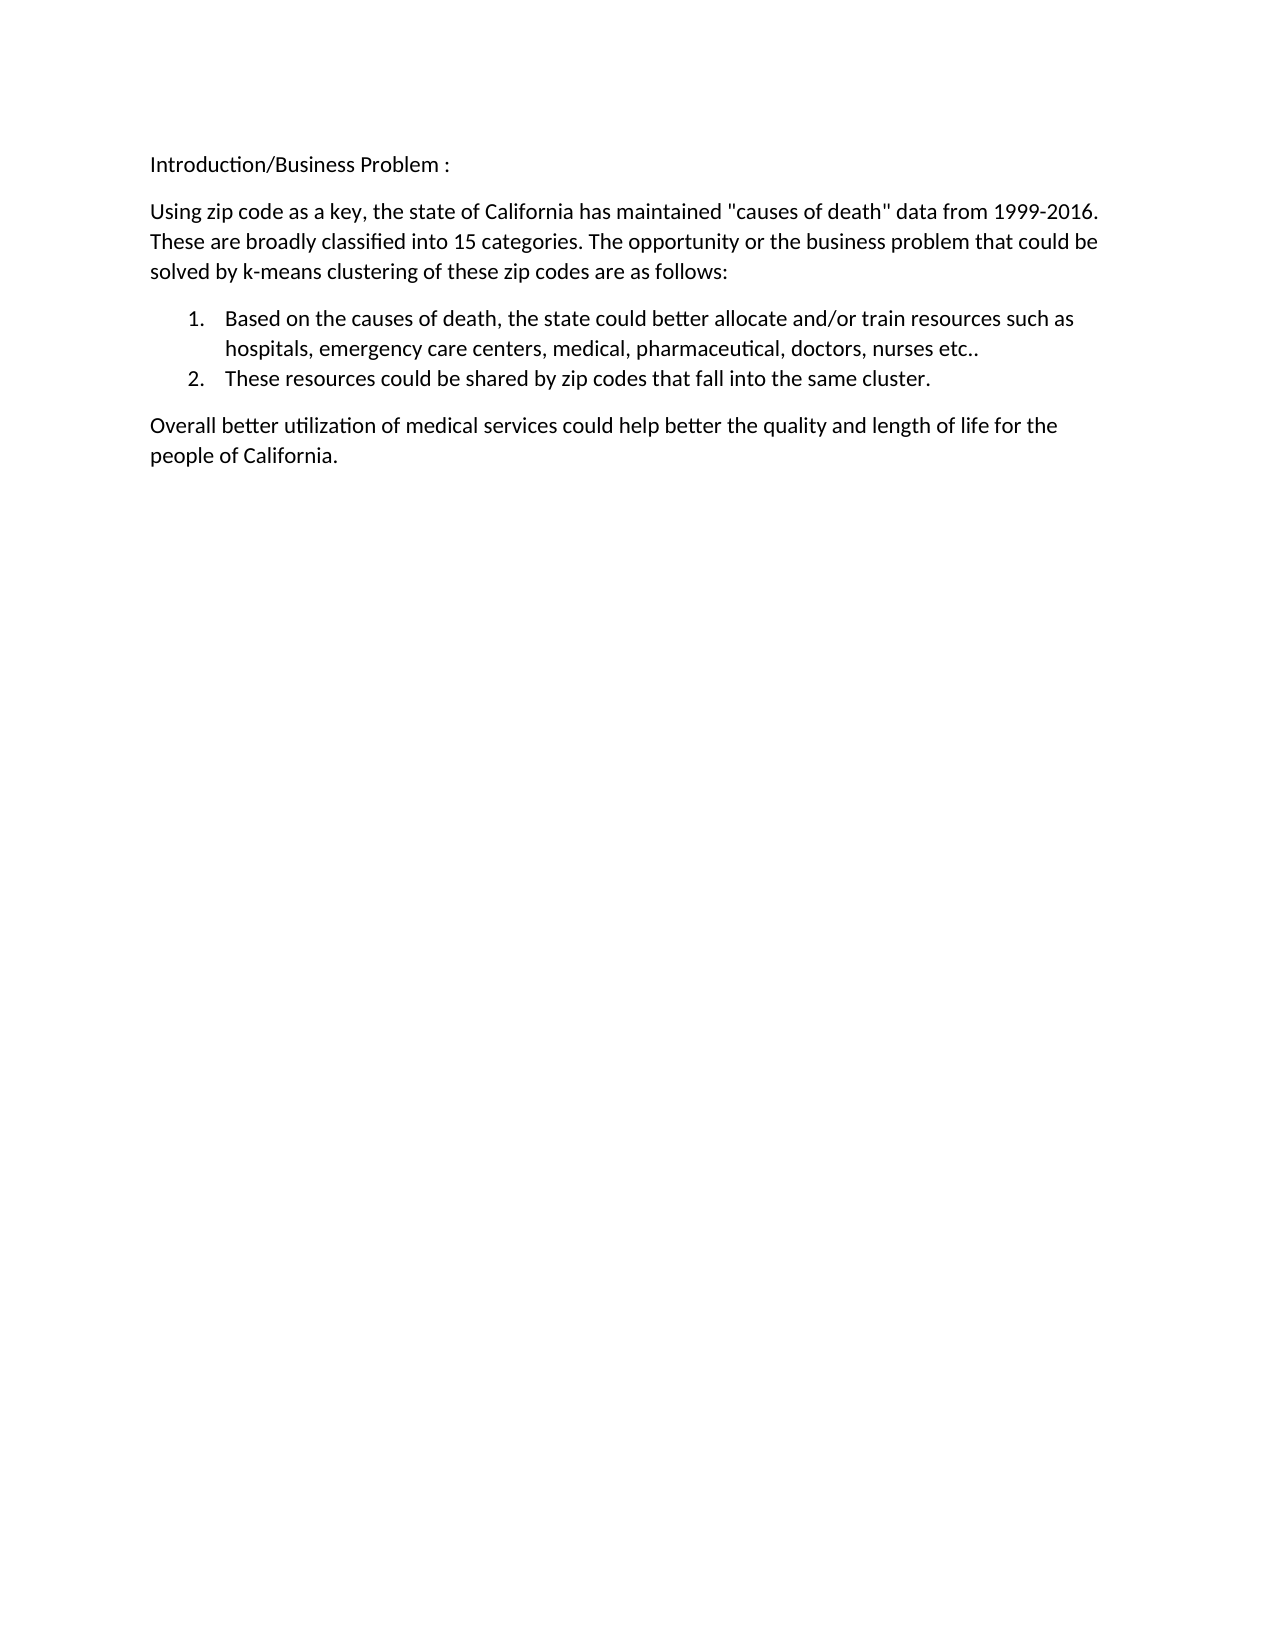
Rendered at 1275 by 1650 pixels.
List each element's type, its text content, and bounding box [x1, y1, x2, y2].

list These resources could be shared by zip codes that fall into the same cluster. [187, 364, 1125, 393]
text Overall better utilization of medical services could help better the quality and length of life for the people of California. [150, 411, 1125, 470]
list Based on the causes of death, the state could better allocate and/or train resources such as hospitals, emergency care centers, medical, pharmaceutical, doctors, nurses etc.. [187, 304, 1125, 362]
text Introduction/Business Problem : [150, 150, 1125, 178]
text Using zip code as a key, the state of California has maintained "causes of death" data from 1999-2016. These are broadly classified into 15 categories. The opportunity or the business problem that could be solved by k-means clustering of these zip codes are as follows: [150, 197, 1125, 285]
